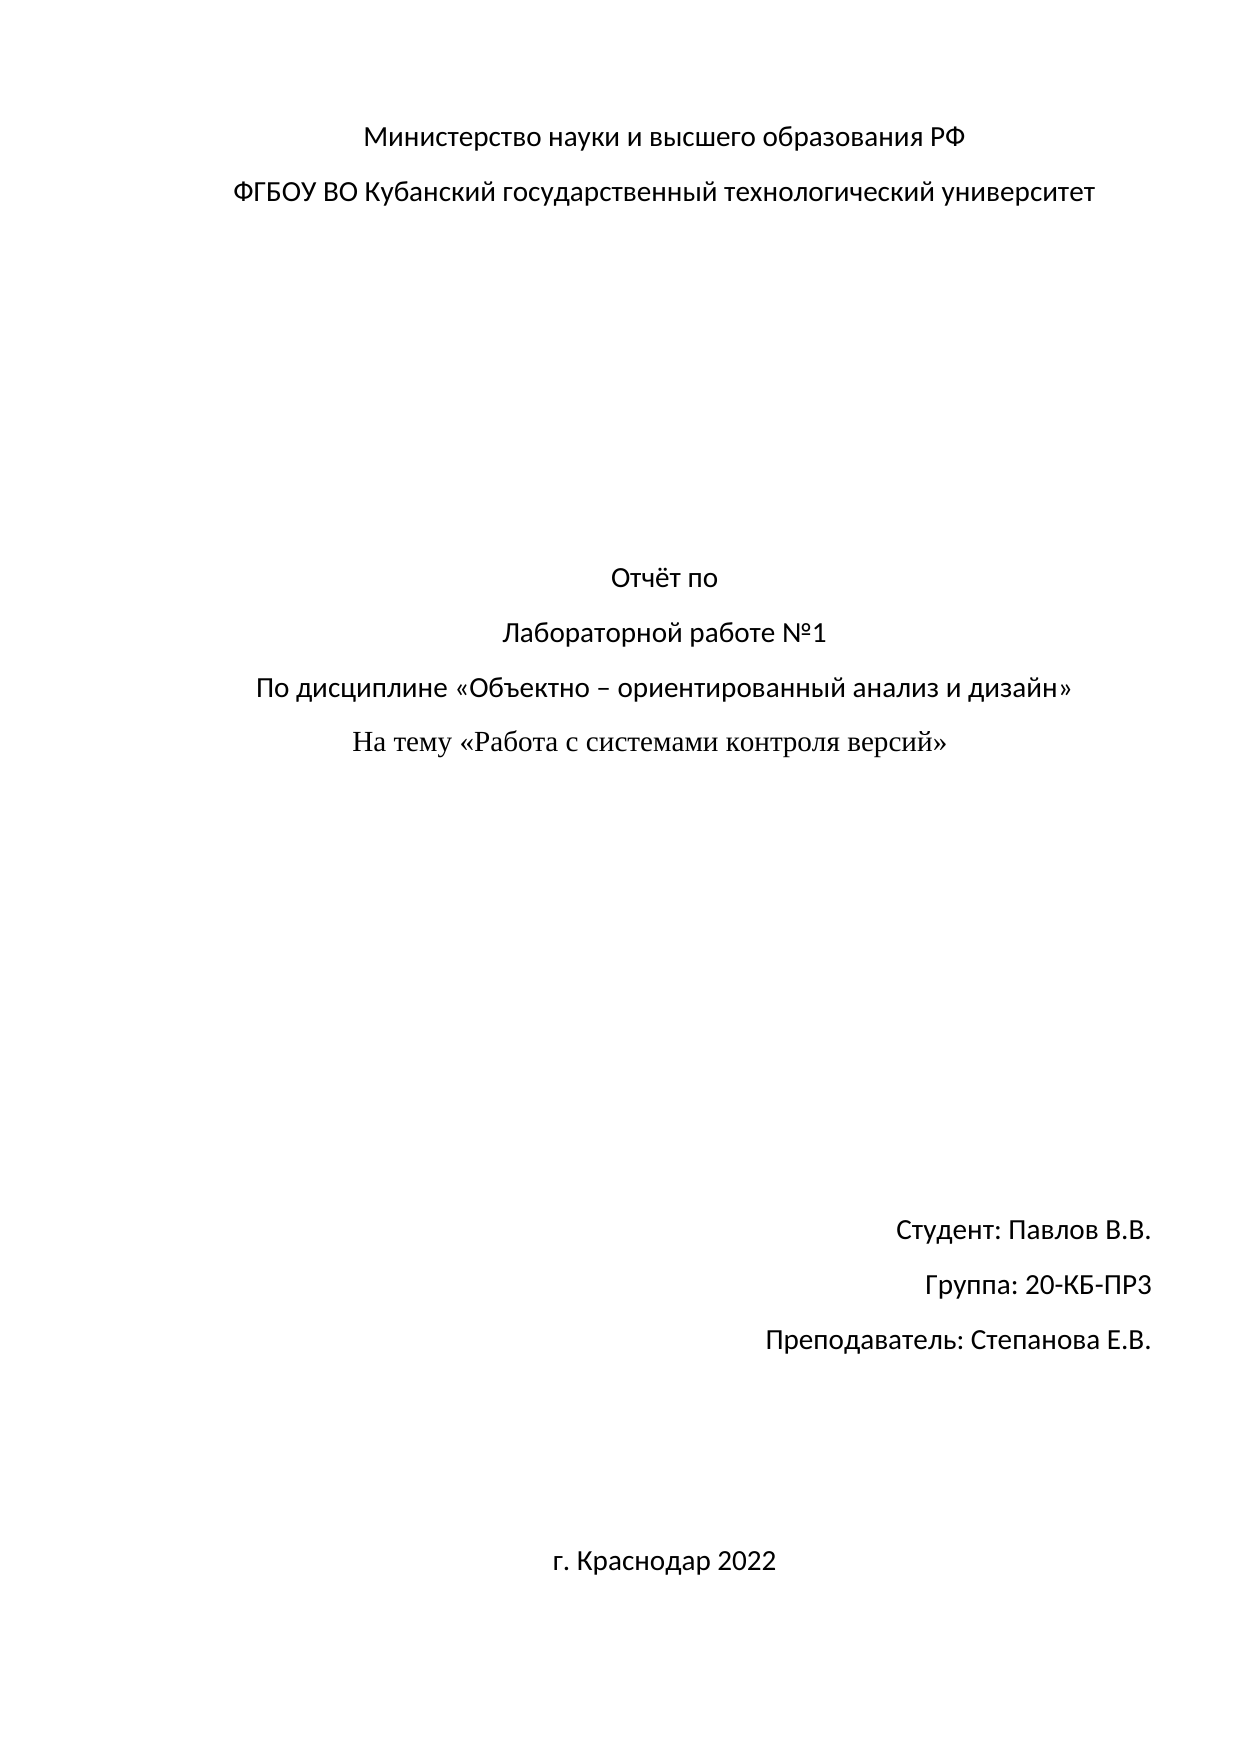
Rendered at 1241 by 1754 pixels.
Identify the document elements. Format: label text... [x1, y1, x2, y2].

text г. Краснодар 2022 [177, 1542, 1152, 1577]
subtitle На тему «Работа с системами контроля версий» [177, 724, 1122, 758]
text Отчёт по [177, 559, 1152, 594]
text Студент: Павлов В.В. [177, 1211, 1152, 1247]
text По дисциплине «Объектно – ориентированный анализ и дизайн» [177, 669, 1152, 705]
text Преподаватель: Степанова Е.В. [177, 1321, 1152, 1357]
text ФГБОУ ВО Кубанский государственный технологический университет [177, 173, 1152, 209]
text Группа: 20-КБ-ПР3 [177, 1266, 1152, 1302]
text Лабораторной работе №1 [177, 614, 1152, 650]
text Министерство науки и высшего образования РФ [177, 118, 1152, 154]
